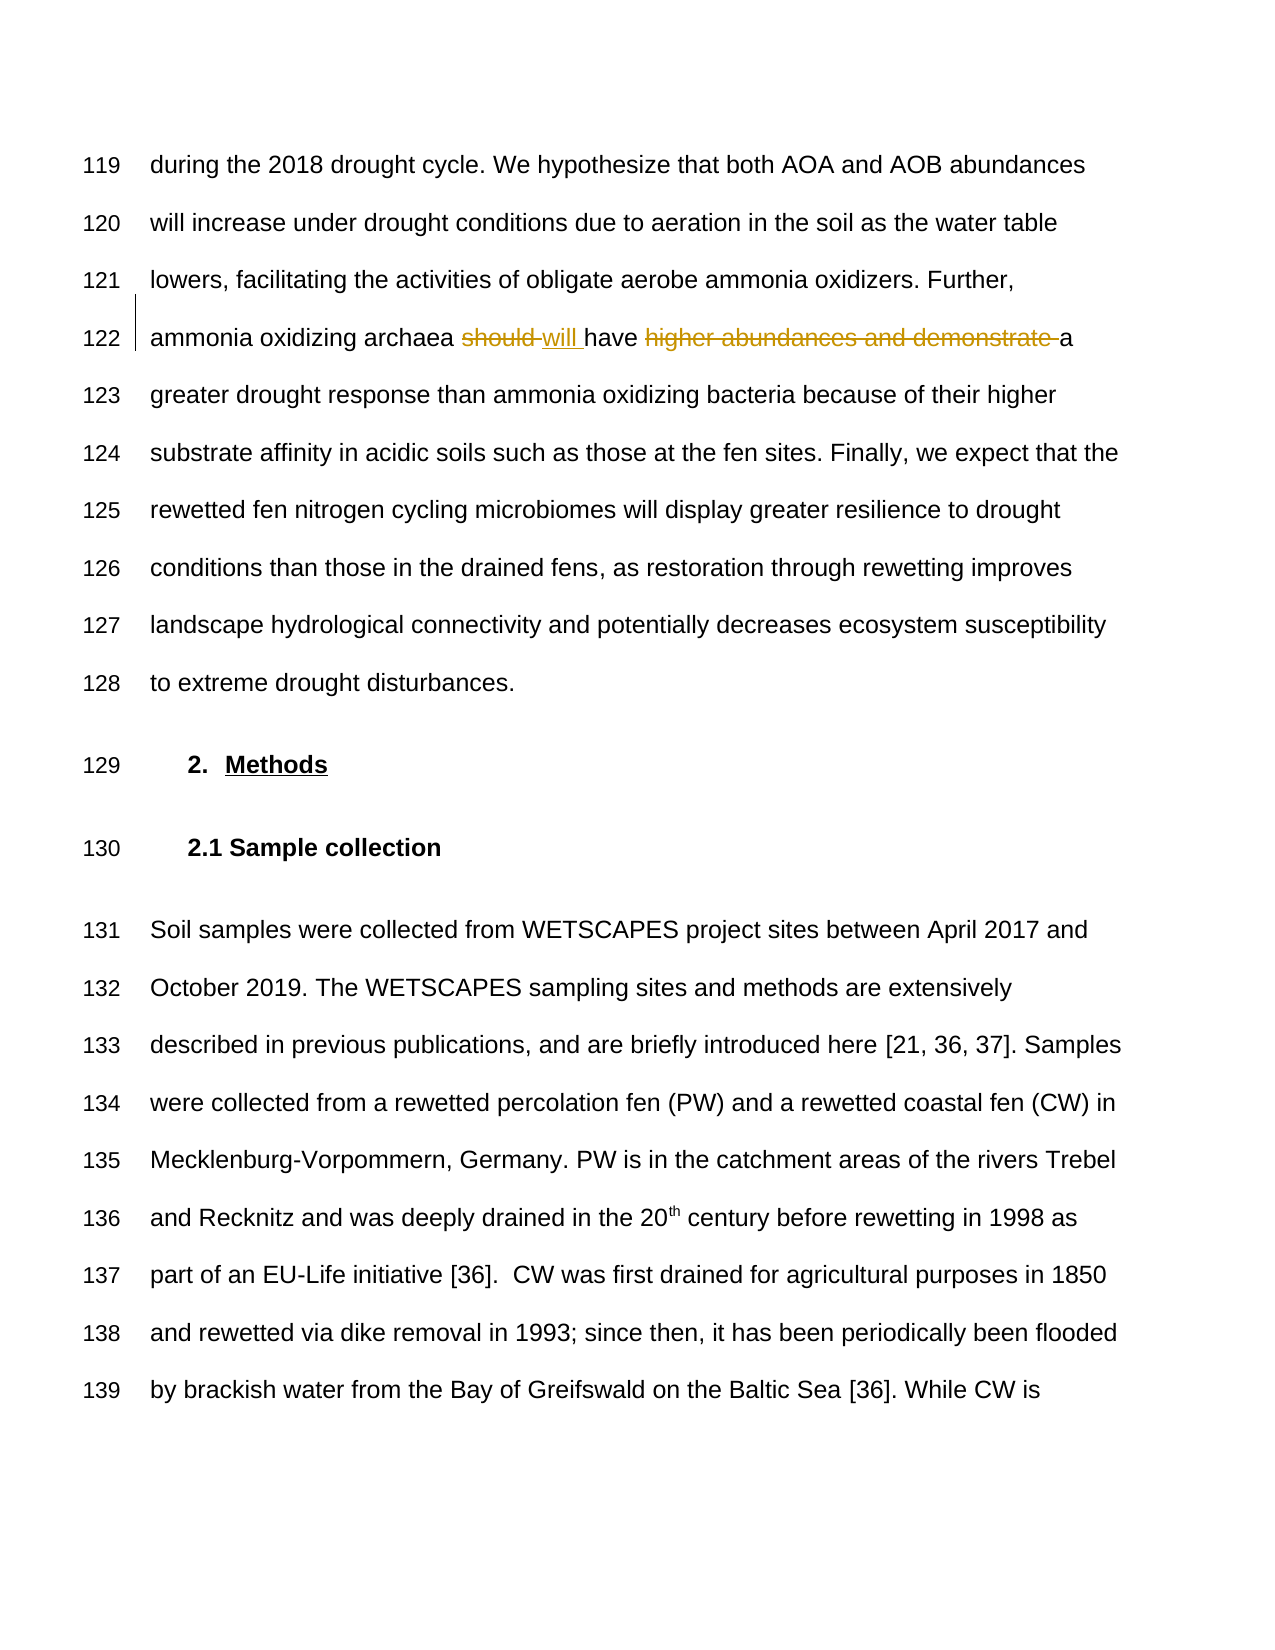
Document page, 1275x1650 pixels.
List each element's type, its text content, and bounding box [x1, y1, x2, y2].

text 2.1 Sample collection [187, 832, 1125, 861]
list Methods [187, 750, 1125, 779]
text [150, 150, 1125, 696]
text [150, 915, 1125, 1404]
